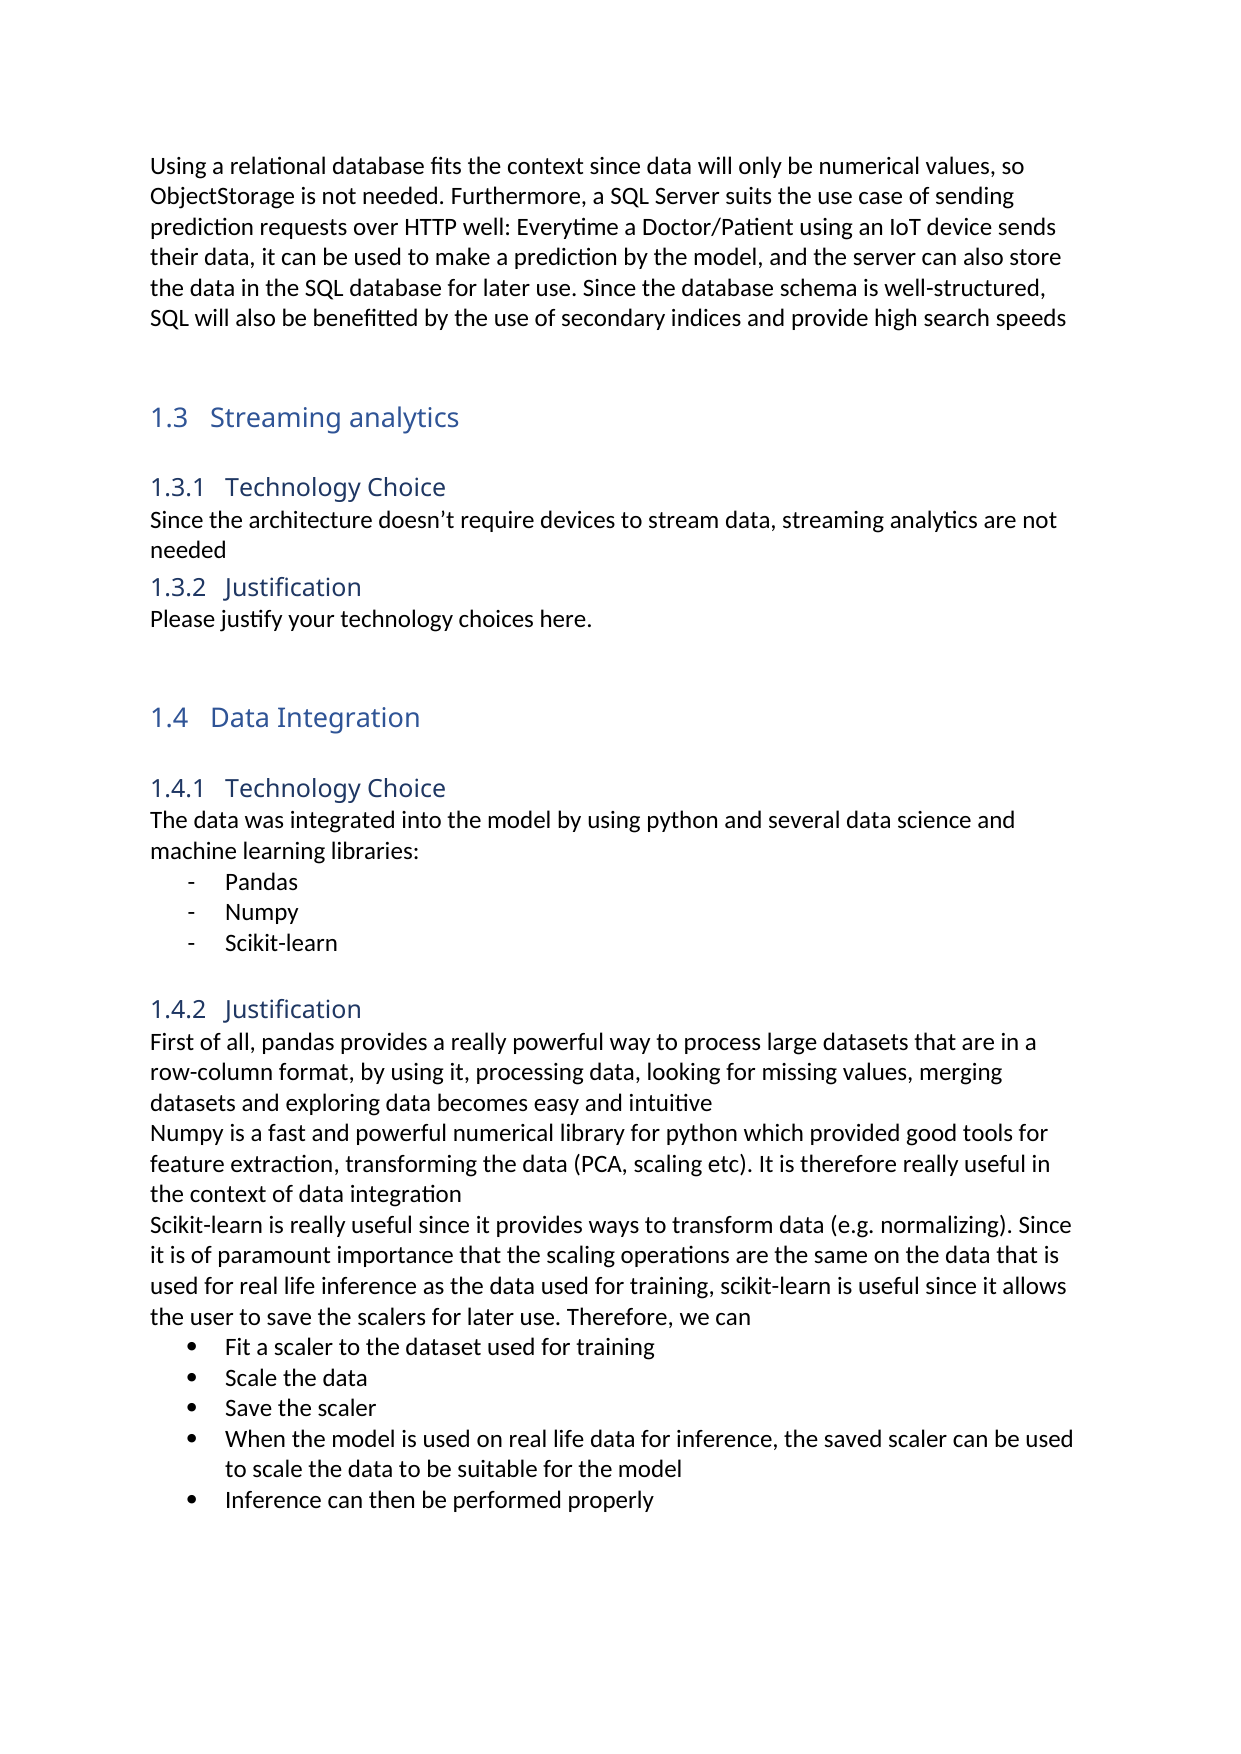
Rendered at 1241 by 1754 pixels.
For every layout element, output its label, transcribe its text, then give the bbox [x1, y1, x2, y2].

list Save the scaler [187, 1392, 1090, 1423]
subtitle Technology Choice [150, 470, 1090, 504]
subtitle Technology Choice [150, 771, 1090, 804]
text Using a relational database fits the context since data will only be numerical values, so ObjectStorage is not needed. Furthermore, a SQL Server suits the use case of sending prediction requests over HTTP well: Everytime a Doctor/Patient using an IoT device sends their data, it can be used to make a prediction by the model, and the server can also store the data in the SQL database for later use. Since the database schema is well-structured, SQL will also be benefitted by the use of secondary indices and provide high search speeds [150, 150, 1090, 333]
list Numpy [187, 896, 1090, 927]
list Fit a scaler to the dataset used for training [187, 1331, 1090, 1362]
text Scikit-learn is really useful since it provides ways to transform data (e.g. normalizing). Since it is of paramount importance that the scaling operations are the same on the data that is used for real life inference as the data used for training, scikit-learn is useful since it allows the user to save the scalers for later use. Therefore, we can [150, 1209, 1090, 1331]
subtitle Data Integration [150, 699, 1090, 736]
list Pandas [187, 866, 1090, 896]
subtitle Justification [150, 992, 1090, 1026]
text First of all, pandas provides a really powerful way to process large datasets that are in a row-column format, by using it, processing data, looking for missing values, merging datasets and exploring data becomes easy and intuitive [150, 1026, 1090, 1117]
list Scikit-learn [187, 927, 1090, 957]
text Since the architecture doesn’t require devices to stream data, streaming analytics are not needed [150, 504, 1090, 565]
subtitle Streaming analytics [150, 398, 1090, 435]
text The data was integrated into the model by using python and several data science and machine learning libraries: [150, 804, 1090, 866]
list When the model is used on real life data for inference, the saved scaler can be used to scale the data to be suitable for the model [187, 1423, 1090, 1484]
text Numpy is a fast and powerful numerical library for python which provided good tools for feature extraction, transforming the data (PCA, scaling etc). It is therefore really useful in the context of data integration [150, 1117, 1090, 1209]
list Inference can then be performed properly [187, 1484, 1090, 1514]
list Scale the data [187, 1362, 1090, 1392]
text Please justify your technology choices here. [150, 603, 1090, 634]
subtitle Justification [150, 569, 1090, 603]
